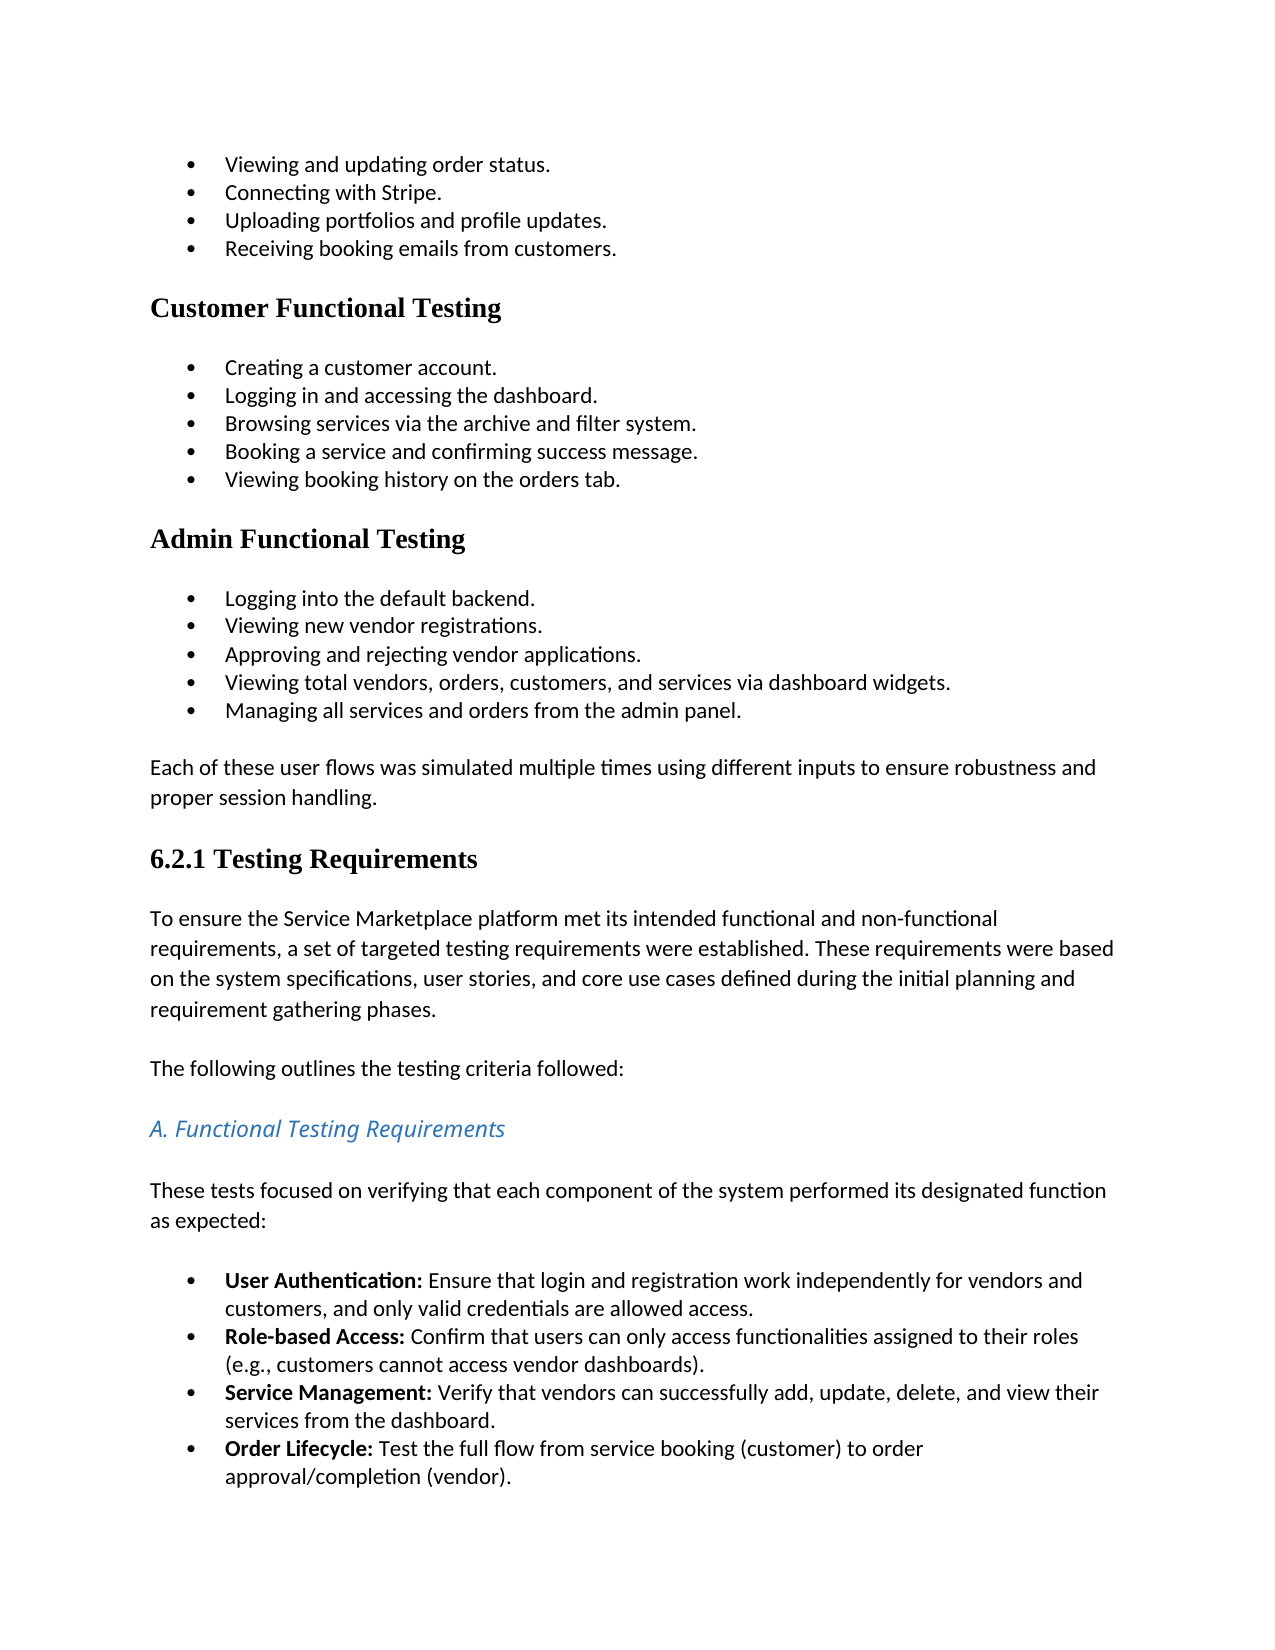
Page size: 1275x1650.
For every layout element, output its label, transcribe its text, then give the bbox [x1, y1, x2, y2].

subtitle Admin Functional Testing [150, 522, 1125, 554]
list Viewing and updating order status. [187, 150, 1125, 178]
list Browsing services via the archive and filter system. [187, 409, 1125, 437]
list User Authentication: Ensure that login and registration work independently for vendors and customers, and only valid credentials are allowed access. [187, 1266, 1125, 1322]
list Viewing new vendor registrations. [187, 612, 1125, 640]
subtitle 6.2.1 Testing Requirements [150, 842, 1125, 875]
list Booking a service and confirming success message. [187, 437, 1125, 465]
text To ensure the Service Marketplace platform met its intended functional and non-functional requirements, a set of targeted testing requirements were established. These requirements were based on the system specifications, user stories, and core use cases defined during the initial planning and requirement gathering phases. [150, 904, 1125, 1023]
list Managing all services and orders from the admin panel. [187, 696, 1125, 724]
text The following outlines the testing criteria followed: [150, 1054, 1125, 1082]
list Service Management: Verify that vendors can successfully add, update, delete, and view their services from the dashboard. [187, 1378, 1125, 1434]
list Connecting with Stripe. [187, 178, 1125, 206]
list Receiving booking emails from customers. [187, 234, 1125, 262]
subtitle A. Functional Testing Requirements [150, 1113, 1125, 1145]
list Logging into the default backend. [187, 584, 1125, 612]
text These tests focused on verifying that each component of the system performed its designated function as expected: [150, 1176, 1125, 1234]
list Role-based Access: Confirm that users can only access functionalities assigned to their roles (e.g., customers cannot access vendor dashboards). [187, 1322, 1125, 1378]
list Viewing total vendors, orders, customers, and services via dashboard widgets. [187, 668, 1125, 696]
list Order Lifecycle: Test the full flow from service booking (customer) to order approval/completion (vendor). [187, 1434, 1125, 1490]
list Viewing booking history on the orders tab. [187, 465, 1125, 493]
list Logging in and accessing the dashboard. [187, 381, 1125, 409]
list Creating a customer account. [187, 353, 1125, 381]
list Uploading portfolios and profile updates. [187, 206, 1125, 234]
list Approving and rejecting vendor applications. [187, 640, 1125, 668]
text Each of these user flows was simulated multiple times using different inputs to ensure robustness and proper session handling. [150, 753, 1125, 811]
subtitle Customer Functional Testing [150, 291, 1125, 324]
